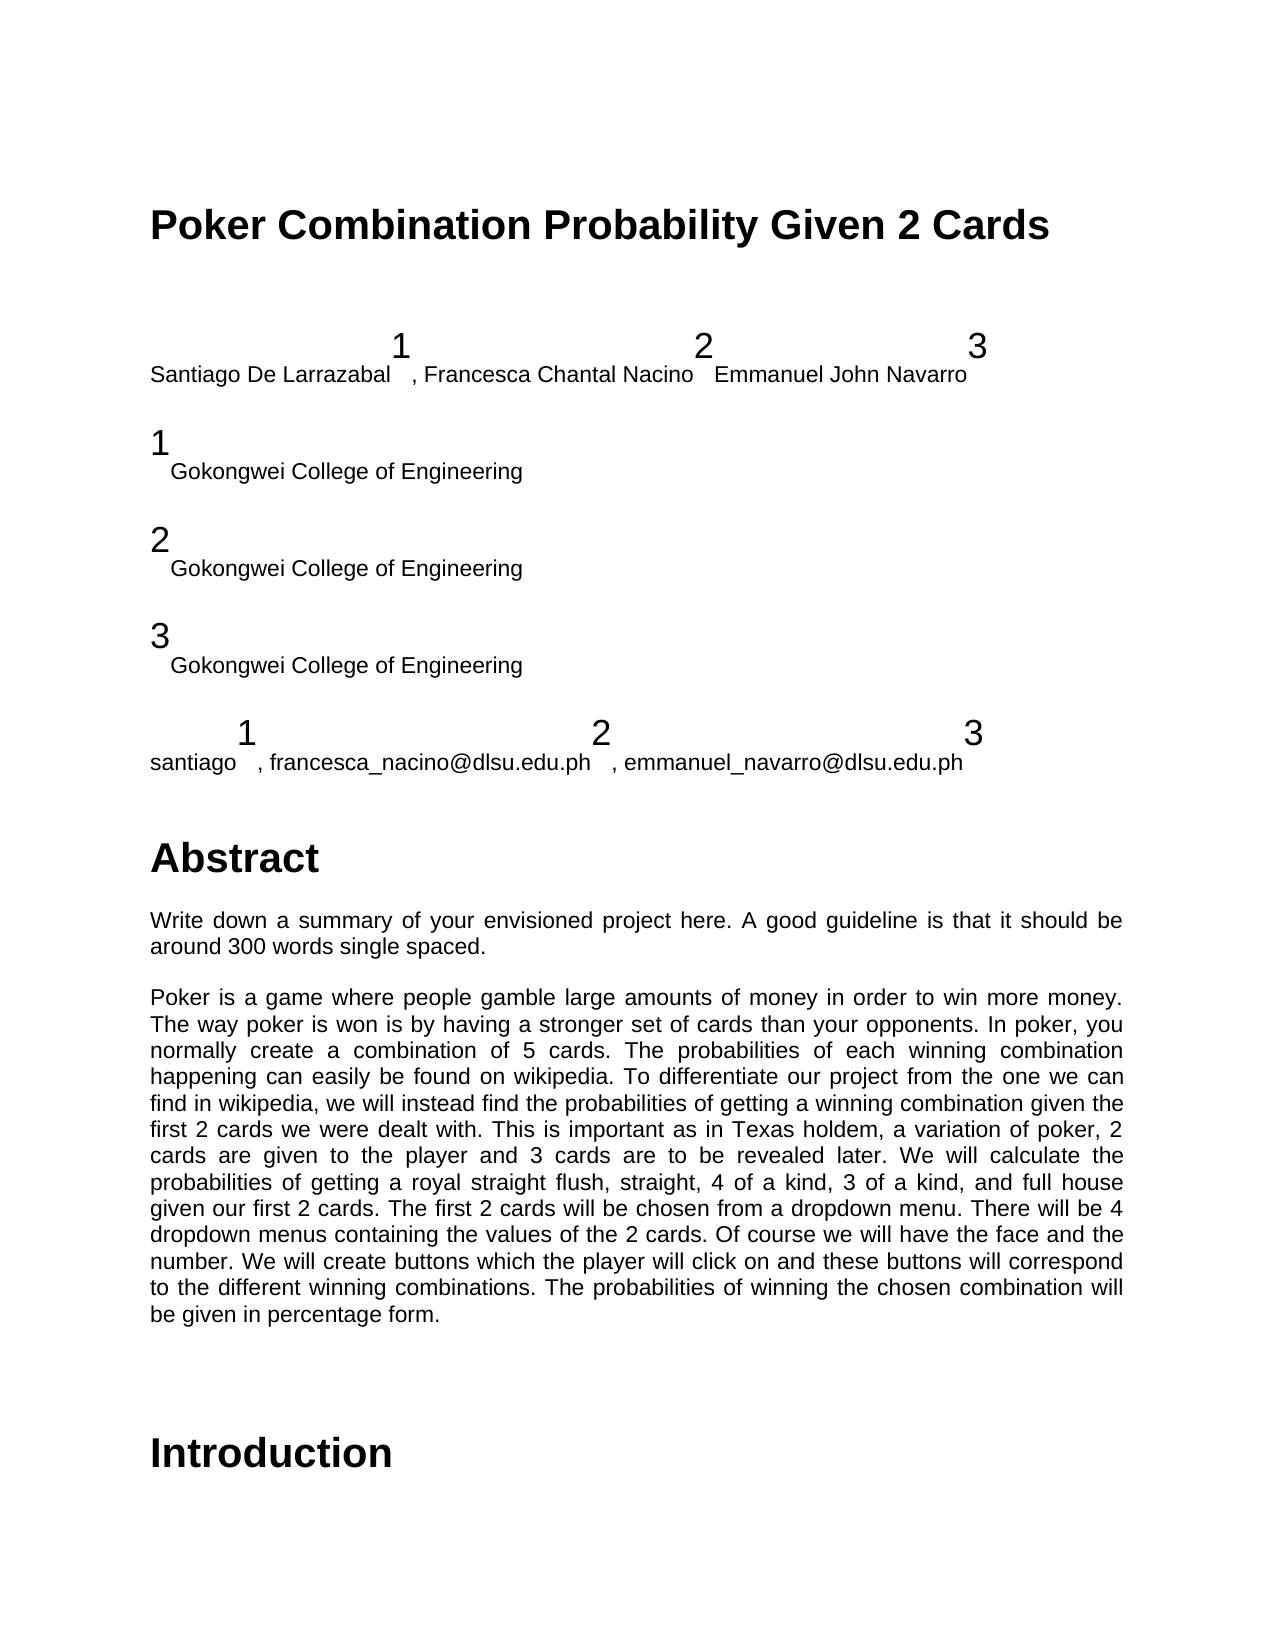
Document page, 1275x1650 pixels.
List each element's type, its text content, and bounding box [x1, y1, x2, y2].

subtitle Introduction [150, 1428, 1125, 1476]
subtitle Poker Combination Probability Given 2 Cards [150, 200, 1125, 248]
subtitle Abstract [150, 834, 1125, 882]
text Write down a summary of your envisioned project here. A good guideline is that it should be around 300 words single spaced. [150, 907, 1125, 959]
text 2Gokongwei College of Engineering [150, 518, 1125, 590]
text 1Gokongwei College of Engineering [150, 421, 1125, 493]
text santiago1, francesca_nacino@dlsu.edu.ph2, emmanuel_navarro@dlsu.edu.ph3 [150, 712, 1125, 784]
text Poker is a game where people gamble large amounts of money in order to win more money. The way poker is won is by having a stronger set of cards than your opponents. In poker, you normally create a combination of 5 cards. The probabilities of each winning combination happening can easily be found on wikipedia. To differentiate our project from the one we can find in wikipedia, we will instead find the probabilities of getting a winning combination given the first 2 cards we were dealt with. This is important as in Texas holdem, a variation of poker, 2 cards are given to the player and 3 cards are to be revealed later. We will calculate the probabilities of getting a royal straight flush, straight, 4 of a kind, 3 of a kind, and full house given our first 2 cards. The first 2 cards will be chosen from a dropdown menu. There will be 4 dropdown menus containing the values of the 2 cards. Of course we will have the face and the number. We will create buttons which the player will click on and these buttons will correspond to the different winning combinations. The probabilities of winning the chosen combination will be given in percentage form. [150, 984, 1125, 1327]
text Santiago De Larrazabal1, Francesca Chantal Nacino2Emmanuel John Navarro3 [150, 324, 1125, 396]
text 3Gokongwei College of Engineering [150, 615, 1125, 687]
